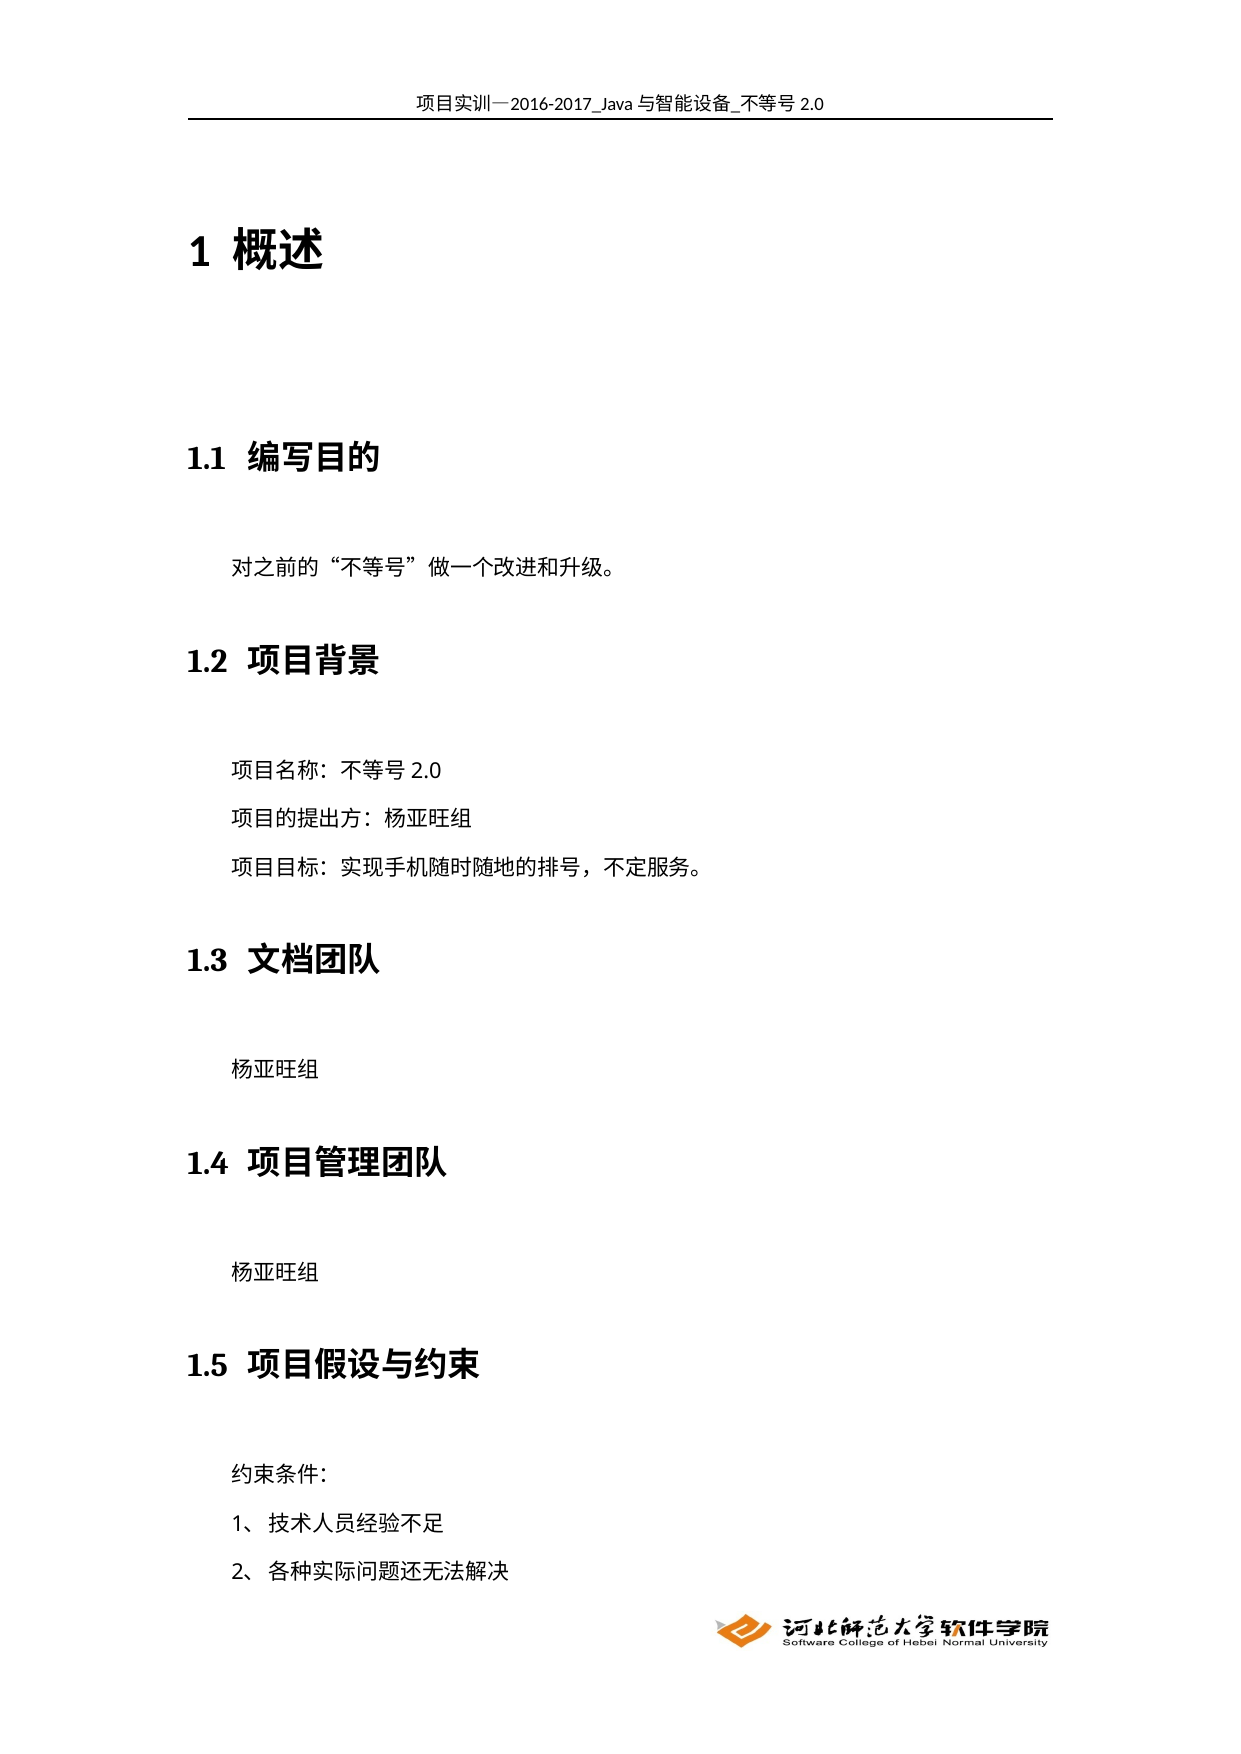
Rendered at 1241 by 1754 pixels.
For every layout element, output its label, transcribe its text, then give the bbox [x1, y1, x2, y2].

text 约束条件： [187, 1457, 1053, 1489]
subtitle 文档团队 [187, 925, 1053, 990]
subtitle 编写目的 [187, 423, 1053, 488]
text 杨亚旺组 [187, 1254, 1053, 1287]
text 项目目标：实现手机随时随地的排号，不定服务。 [187, 849, 1053, 882]
picture [710, 1611, 1053, 1651]
subtitle 项目假设与约束 [187, 1330, 1053, 1395]
text 项目名称：不等号2.0 [187, 753, 1053, 785]
subtitle 概述 [187, 197, 1053, 295]
text 杨亚旺组 [187, 1052, 1053, 1084]
list 技术人员经验不足 [231, 1505, 1053, 1538]
subtitle 项目管理团队 [187, 1127, 1053, 1192]
subtitle 项目背景 [187, 625, 1053, 690]
text 项目的提出方：杨亚旺组 [187, 801, 1053, 833]
list 各种实际问题还无法解决 [231, 1554, 1053, 1586]
text 对之前的“不等号”做一个改进和升级。 [187, 550, 1053, 582]
